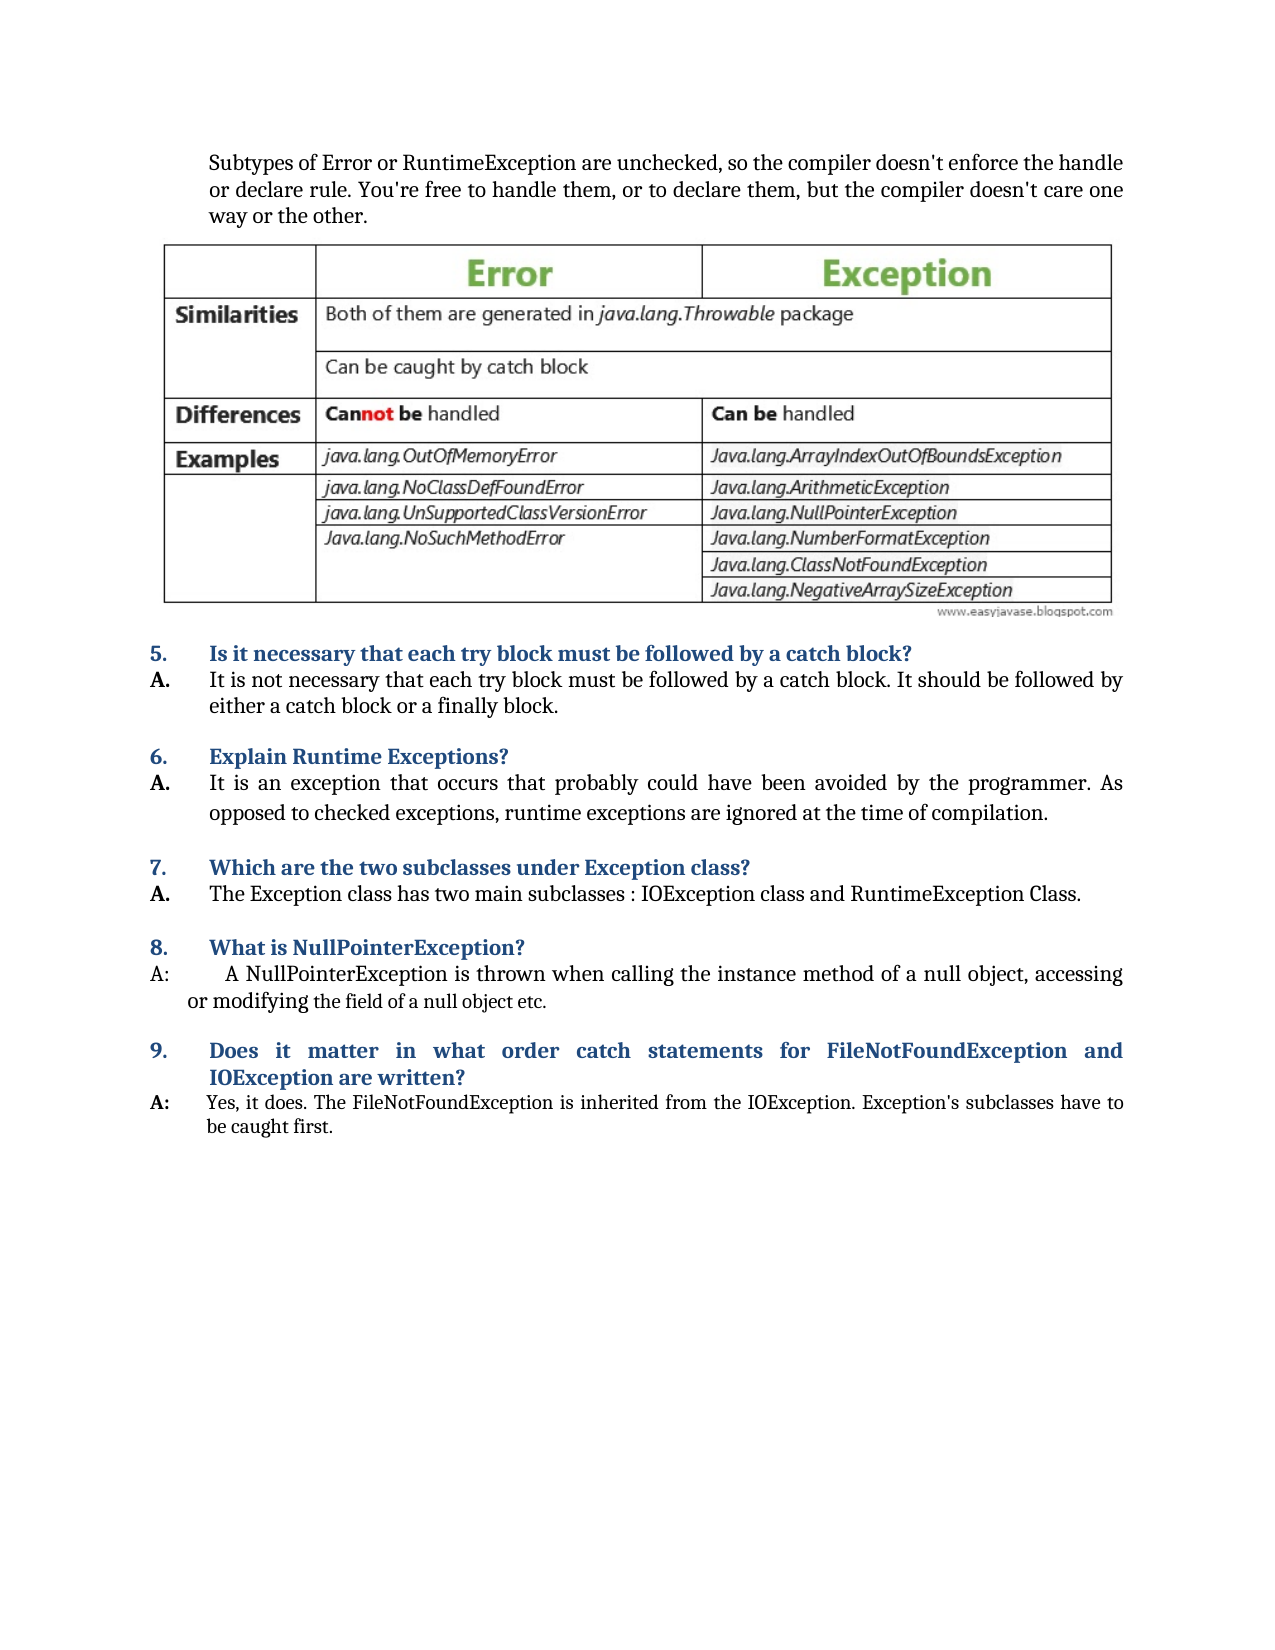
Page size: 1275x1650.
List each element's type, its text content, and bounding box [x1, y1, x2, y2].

text Subtypes of Error or RuntimeException are unchecked, so the compiler doesn't enforce the handle or declare rule. You're free to handle them, or to declare them, but the compiler doesn't care one way or the other. [209, 150, 1125, 229]
text A: Yes, it does. The FileNotFoundException is inherited from the IOException. Exception's subclasses have to be caught first. [150, 1091, 1125, 1138]
list The Exception class has two main subclasses : IOException class and RuntimeException Class. [150, 881, 1125, 907]
list What is NullPointerException? [150, 935, 1125, 961]
text A: A NullPointerException is thrown when calling the instance method of a null object, accessing or modifying the field of a null object etc. [150, 961, 1125, 1014]
list Explain Runtime Exceptions? [150, 744, 1125, 770]
list Does it matter in what order catch statements for FileNotFoundException and IOException are written? [150, 1038, 1125, 1091]
picture [150, 229, 1125, 617]
list Which are the two subclasses under Exception class? [150, 854, 1125, 881]
list It is not necessary that each try block must be followed by a catch block. It should be followed by either a catch block or a finally block. [150, 667, 1125, 720]
list It is an exception that occurs that probably could have been avoided by the programmer. As opposed to checked exceptions, runtime exceptions are ignored at the time of compilation. [150, 770, 1125, 827]
list Is it necessary that each try block must be followed by a catch block? [150, 641, 1125, 667]
